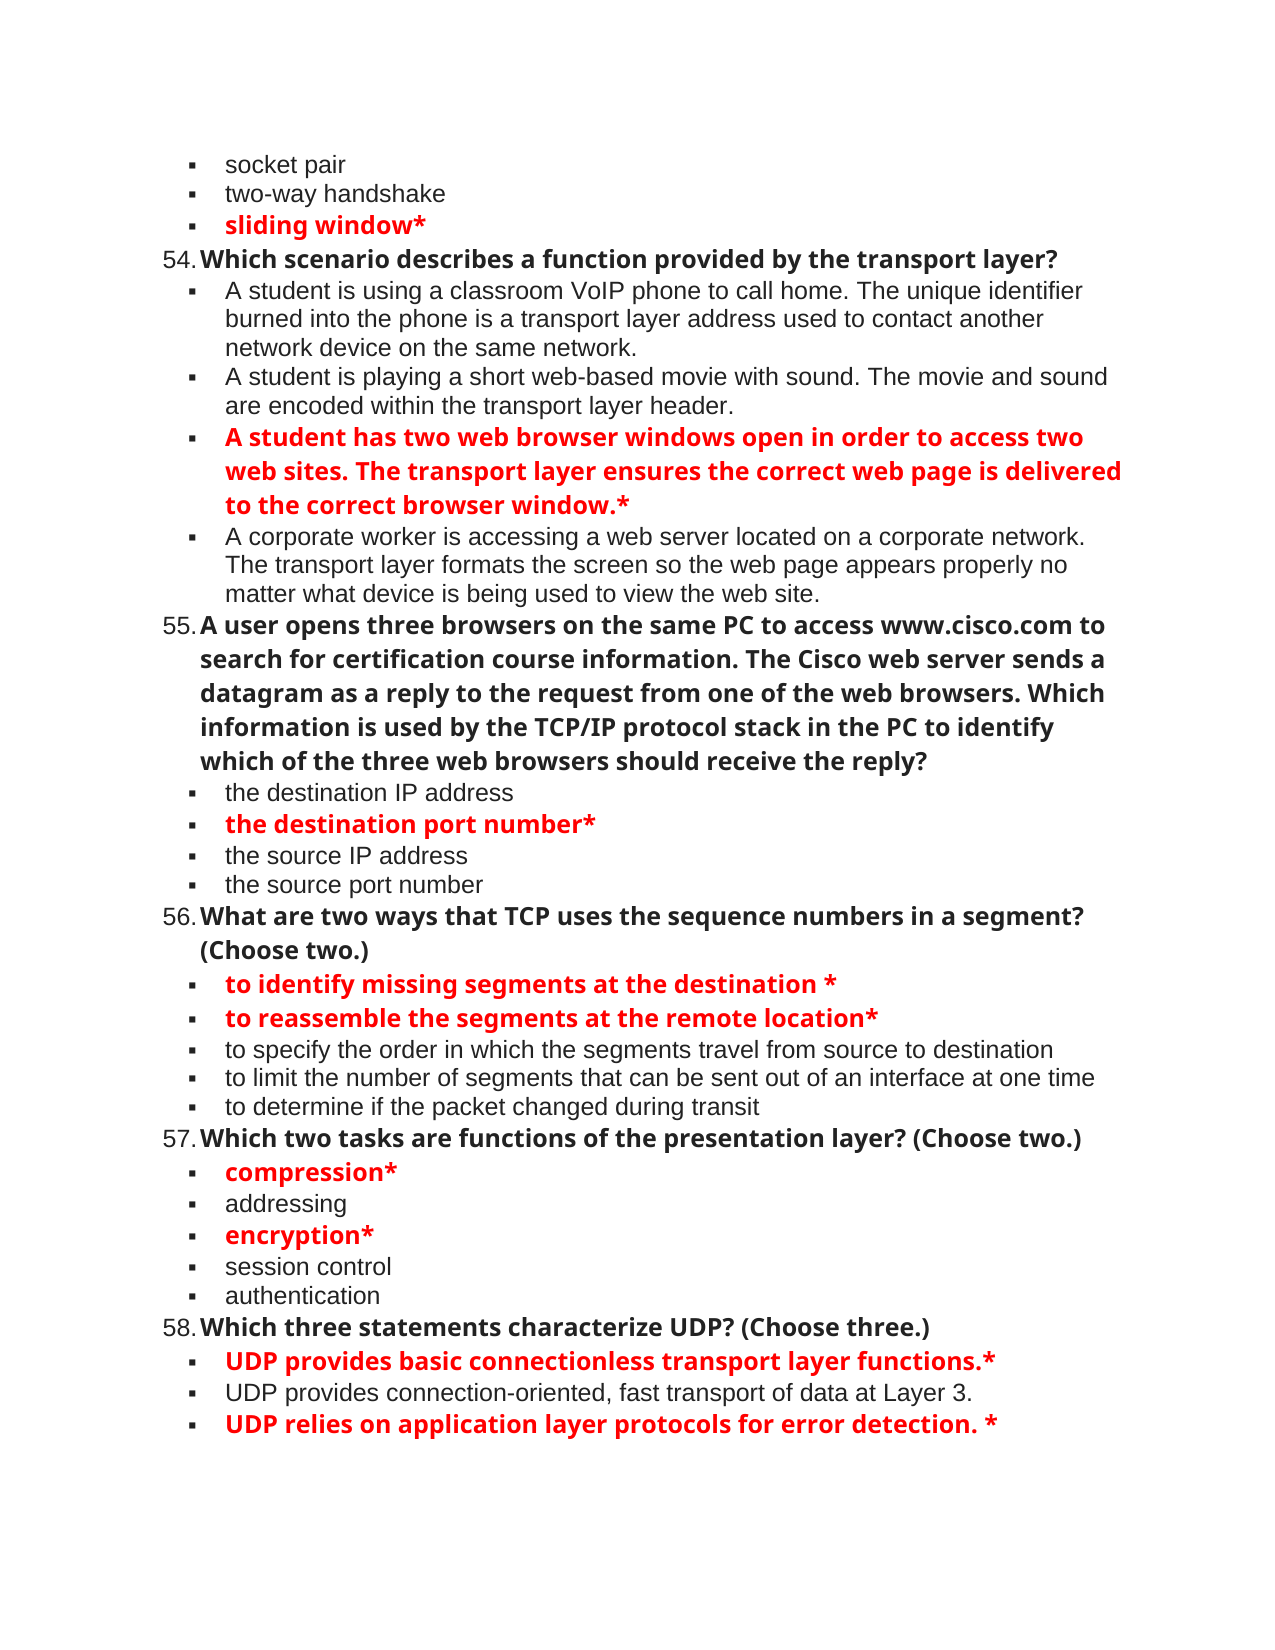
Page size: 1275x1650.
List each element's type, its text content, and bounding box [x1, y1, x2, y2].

list UDP provides basic connectionless transport layer functions.* [187, 1343, 1125, 1377]
list to limit the number of segments that can be sent out of an interface at one time [187, 1063, 1125, 1092]
list A user opens three browsers on the same PC to access www.cisco.com to search for certification course information. The Cisco web server sends a datagram as a reply to the request from one of the web browsers. Which information is used by the TCP/IP protocol stack in the PC to identify which of the three web browsers should receive the reply? [162, 608, 1125, 778]
list UDP relies on application layer protocols for error detection. * [187, 1406, 1125, 1440]
list session control [187, 1252, 1125, 1281]
list to reassemble the segments at the remote location* [187, 1001, 1125, 1035]
list socket pair [187, 150, 1125, 179]
list What are two ways that TCP uses the sequence numbers in a segment? (Choose two.) [162, 898, 1125, 967]
list to identify missing segments at the destination * [187, 967, 1125, 1001]
list addressing [187, 1189, 1125, 1218]
list Which two tasks are functions of the presentation layer? (Choose two.) [162, 1121, 1125, 1155]
list compression* [187, 1155, 1125, 1189]
list the destination port number* [187, 807, 1125, 841]
list A student has two web browser windows open in order to access two web sites. The transport layer ensures the correct web page is delivered to the correct browser window.* [187, 419, 1125, 522]
list to determine if the packet changed during transit [187, 1092, 1125, 1121]
list the source port number [187, 870, 1125, 898]
list Which three statements characterize UDP? (Choose three.) [162, 1309, 1125, 1343]
list sliding window* [187, 207, 1125, 242]
list two-way handshake [187, 179, 1125, 207]
list Which scenario describes a function provided by the transport layer? [162, 242, 1125, 276]
list encryption* [187, 1218, 1125, 1252]
list the destination IP address [187, 778, 1125, 807]
list UDP provides connection-oriented, fast transport of data at Layer 3. [187, 1377, 1125, 1406]
list A corporate worker is accessing a web server located on a corporate network. The transport layer formats the screen so the web page appears properly no matter what device is being used to view the web site. [187, 522, 1125, 608]
list to specify the order in which the segments travel from source to destination [187, 1035, 1125, 1063]
list the source IP address [187, 841, 1125, 870]
list authentication [187, 1281, 1125, 1309]
list A student is playing a short web-based movie with sound. The movie and sound are encoded within the transport layer header. [187, 362, 1125, 419]
list A student is using a classroom VoIP phone to call home. The unique identifier burned into the phone is a transport layer address used to contact another network device on the same network. [187, 276, 1125, 362]
